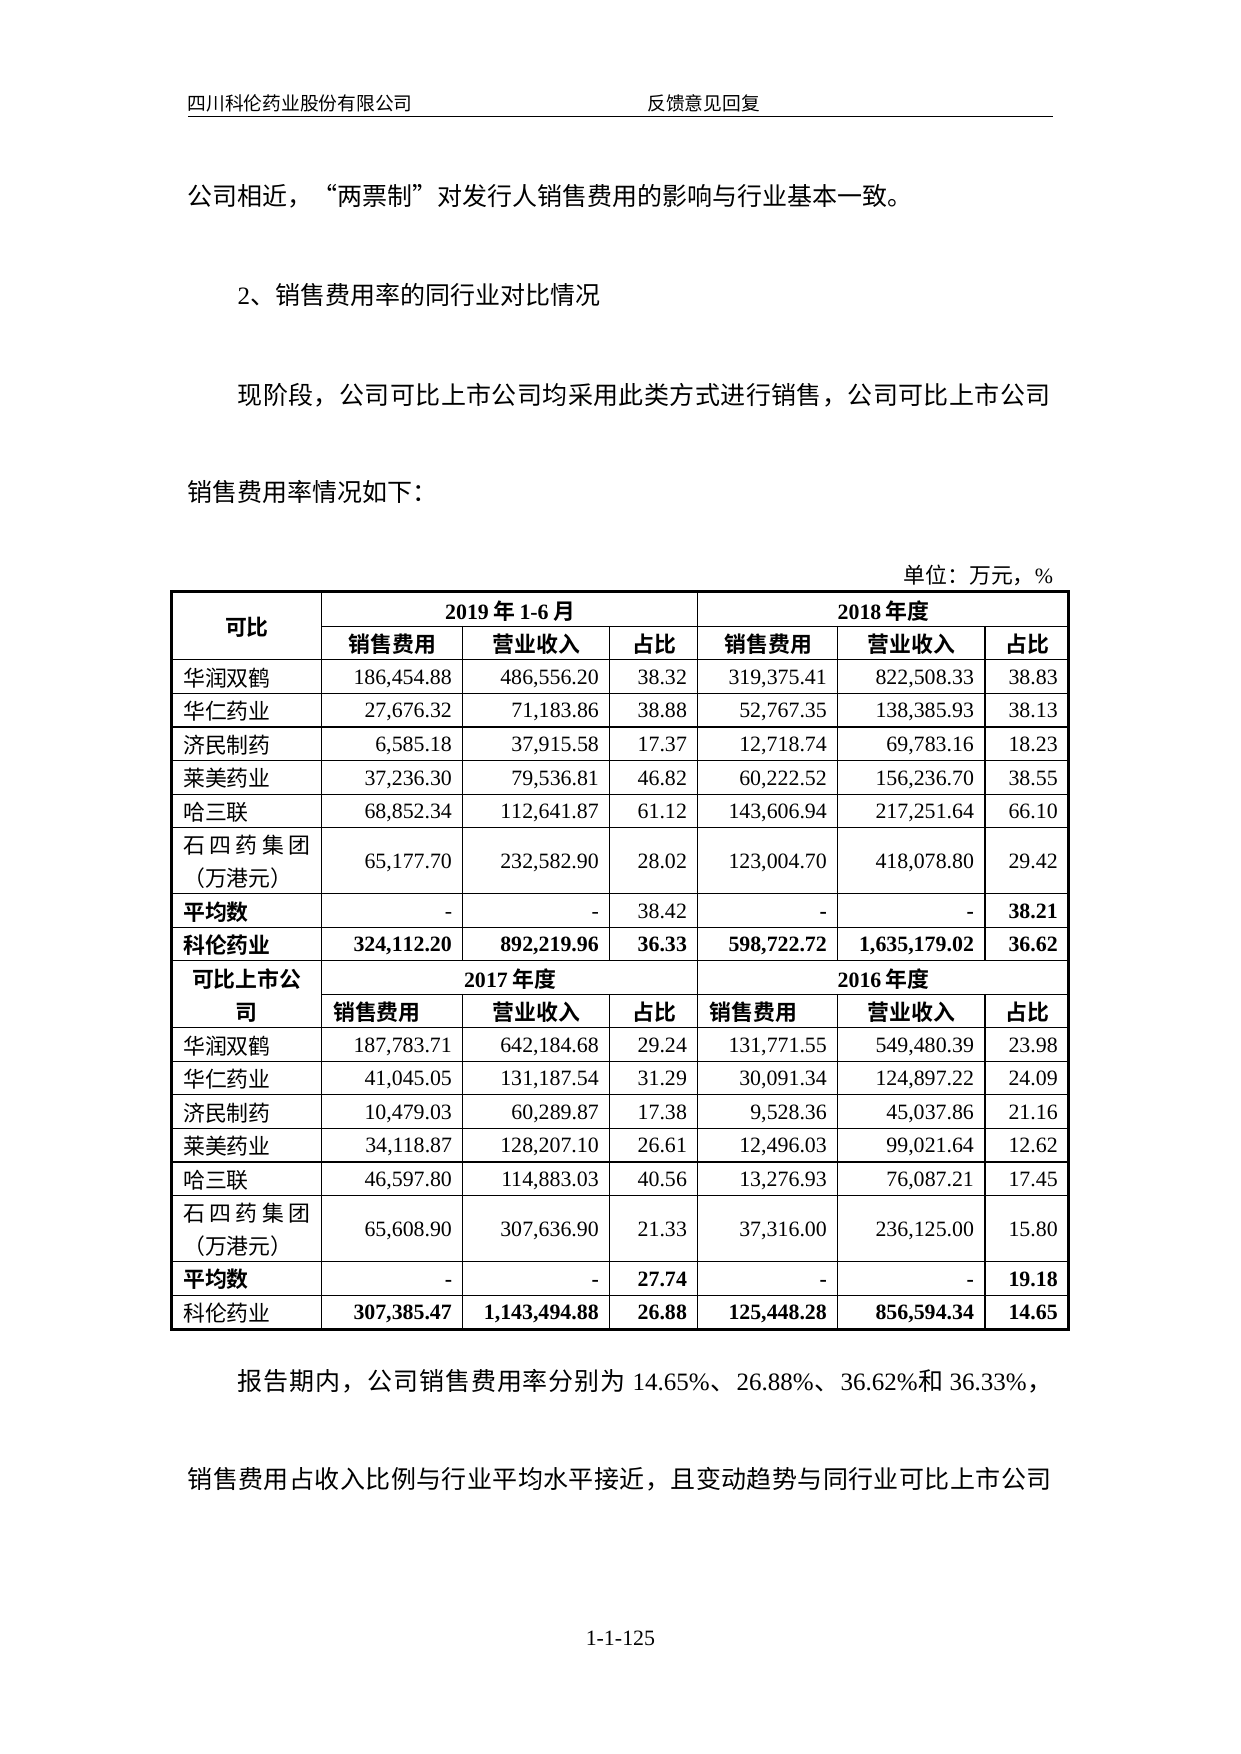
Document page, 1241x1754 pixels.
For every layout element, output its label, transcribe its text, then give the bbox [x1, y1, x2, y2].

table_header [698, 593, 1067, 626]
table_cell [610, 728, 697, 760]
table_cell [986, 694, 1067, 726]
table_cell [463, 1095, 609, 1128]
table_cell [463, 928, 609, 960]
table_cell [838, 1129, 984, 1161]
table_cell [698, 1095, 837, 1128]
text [187, 162, 1053, 227]
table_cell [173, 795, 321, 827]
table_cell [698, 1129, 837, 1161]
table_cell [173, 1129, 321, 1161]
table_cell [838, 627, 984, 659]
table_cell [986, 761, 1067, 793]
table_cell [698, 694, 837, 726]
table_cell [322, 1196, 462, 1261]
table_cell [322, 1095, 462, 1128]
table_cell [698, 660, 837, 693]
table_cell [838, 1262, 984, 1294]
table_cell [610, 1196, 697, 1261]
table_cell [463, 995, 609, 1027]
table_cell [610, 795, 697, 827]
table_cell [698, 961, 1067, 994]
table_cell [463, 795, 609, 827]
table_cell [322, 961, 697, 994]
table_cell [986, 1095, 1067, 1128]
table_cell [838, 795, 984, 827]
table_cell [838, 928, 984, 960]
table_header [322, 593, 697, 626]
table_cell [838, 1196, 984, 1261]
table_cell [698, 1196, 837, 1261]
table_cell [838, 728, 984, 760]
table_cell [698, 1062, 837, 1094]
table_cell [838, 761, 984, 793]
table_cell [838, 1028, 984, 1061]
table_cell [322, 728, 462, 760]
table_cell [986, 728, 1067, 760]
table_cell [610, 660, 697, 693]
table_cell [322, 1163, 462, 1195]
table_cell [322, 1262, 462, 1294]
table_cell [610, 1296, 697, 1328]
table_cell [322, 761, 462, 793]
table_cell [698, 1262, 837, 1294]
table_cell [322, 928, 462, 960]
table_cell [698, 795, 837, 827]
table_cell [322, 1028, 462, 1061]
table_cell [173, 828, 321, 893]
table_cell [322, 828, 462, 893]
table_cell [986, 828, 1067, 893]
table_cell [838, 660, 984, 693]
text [187, 1347, 1053, 1510]
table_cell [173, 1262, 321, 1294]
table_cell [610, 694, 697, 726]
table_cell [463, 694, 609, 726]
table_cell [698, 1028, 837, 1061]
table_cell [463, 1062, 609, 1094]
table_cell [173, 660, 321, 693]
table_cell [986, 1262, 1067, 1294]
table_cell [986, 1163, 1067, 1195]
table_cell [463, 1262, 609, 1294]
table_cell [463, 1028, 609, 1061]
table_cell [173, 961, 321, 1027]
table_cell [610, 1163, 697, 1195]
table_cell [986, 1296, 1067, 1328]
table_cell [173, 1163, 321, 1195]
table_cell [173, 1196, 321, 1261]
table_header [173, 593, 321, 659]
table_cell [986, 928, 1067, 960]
text 现阶段，公司可比上市公司均采用此类方式进行销售，公司可比上市公司销售费用率情况如下： [187, 361, 1053, 523]
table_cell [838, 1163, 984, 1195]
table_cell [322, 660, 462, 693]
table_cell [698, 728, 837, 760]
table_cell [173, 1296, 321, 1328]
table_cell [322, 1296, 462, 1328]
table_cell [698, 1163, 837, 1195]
text 单位：万元，% [187, 558, 1053, 590]
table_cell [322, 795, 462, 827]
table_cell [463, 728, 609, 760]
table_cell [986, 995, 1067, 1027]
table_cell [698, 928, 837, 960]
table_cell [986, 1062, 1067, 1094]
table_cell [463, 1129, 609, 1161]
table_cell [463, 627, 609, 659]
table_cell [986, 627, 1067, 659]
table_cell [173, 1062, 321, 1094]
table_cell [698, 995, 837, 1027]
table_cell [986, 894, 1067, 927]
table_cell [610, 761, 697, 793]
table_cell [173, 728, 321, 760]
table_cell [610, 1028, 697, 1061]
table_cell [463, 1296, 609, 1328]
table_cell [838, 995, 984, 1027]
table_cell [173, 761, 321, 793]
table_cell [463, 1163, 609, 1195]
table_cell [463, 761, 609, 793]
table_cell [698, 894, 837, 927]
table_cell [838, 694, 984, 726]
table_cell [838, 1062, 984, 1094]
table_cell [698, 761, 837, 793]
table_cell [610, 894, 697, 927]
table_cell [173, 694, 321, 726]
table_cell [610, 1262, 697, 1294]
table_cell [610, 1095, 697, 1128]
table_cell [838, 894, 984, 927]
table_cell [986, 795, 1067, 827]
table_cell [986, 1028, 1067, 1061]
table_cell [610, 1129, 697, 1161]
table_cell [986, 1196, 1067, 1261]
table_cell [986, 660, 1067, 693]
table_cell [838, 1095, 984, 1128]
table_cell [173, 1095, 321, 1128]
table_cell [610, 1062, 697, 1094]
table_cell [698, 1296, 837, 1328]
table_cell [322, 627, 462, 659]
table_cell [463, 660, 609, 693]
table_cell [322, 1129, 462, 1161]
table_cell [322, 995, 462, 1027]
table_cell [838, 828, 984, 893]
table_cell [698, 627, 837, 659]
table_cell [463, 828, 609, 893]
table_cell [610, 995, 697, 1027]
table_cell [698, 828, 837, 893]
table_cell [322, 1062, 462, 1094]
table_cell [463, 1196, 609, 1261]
text 2、销售费用率的同行业对比情况 [187, 261, 1053, 326]
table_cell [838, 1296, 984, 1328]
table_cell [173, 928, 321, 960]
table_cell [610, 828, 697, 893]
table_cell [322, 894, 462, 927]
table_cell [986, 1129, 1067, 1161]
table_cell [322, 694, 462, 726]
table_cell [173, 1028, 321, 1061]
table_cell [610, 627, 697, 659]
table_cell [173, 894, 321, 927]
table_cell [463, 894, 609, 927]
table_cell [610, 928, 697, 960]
